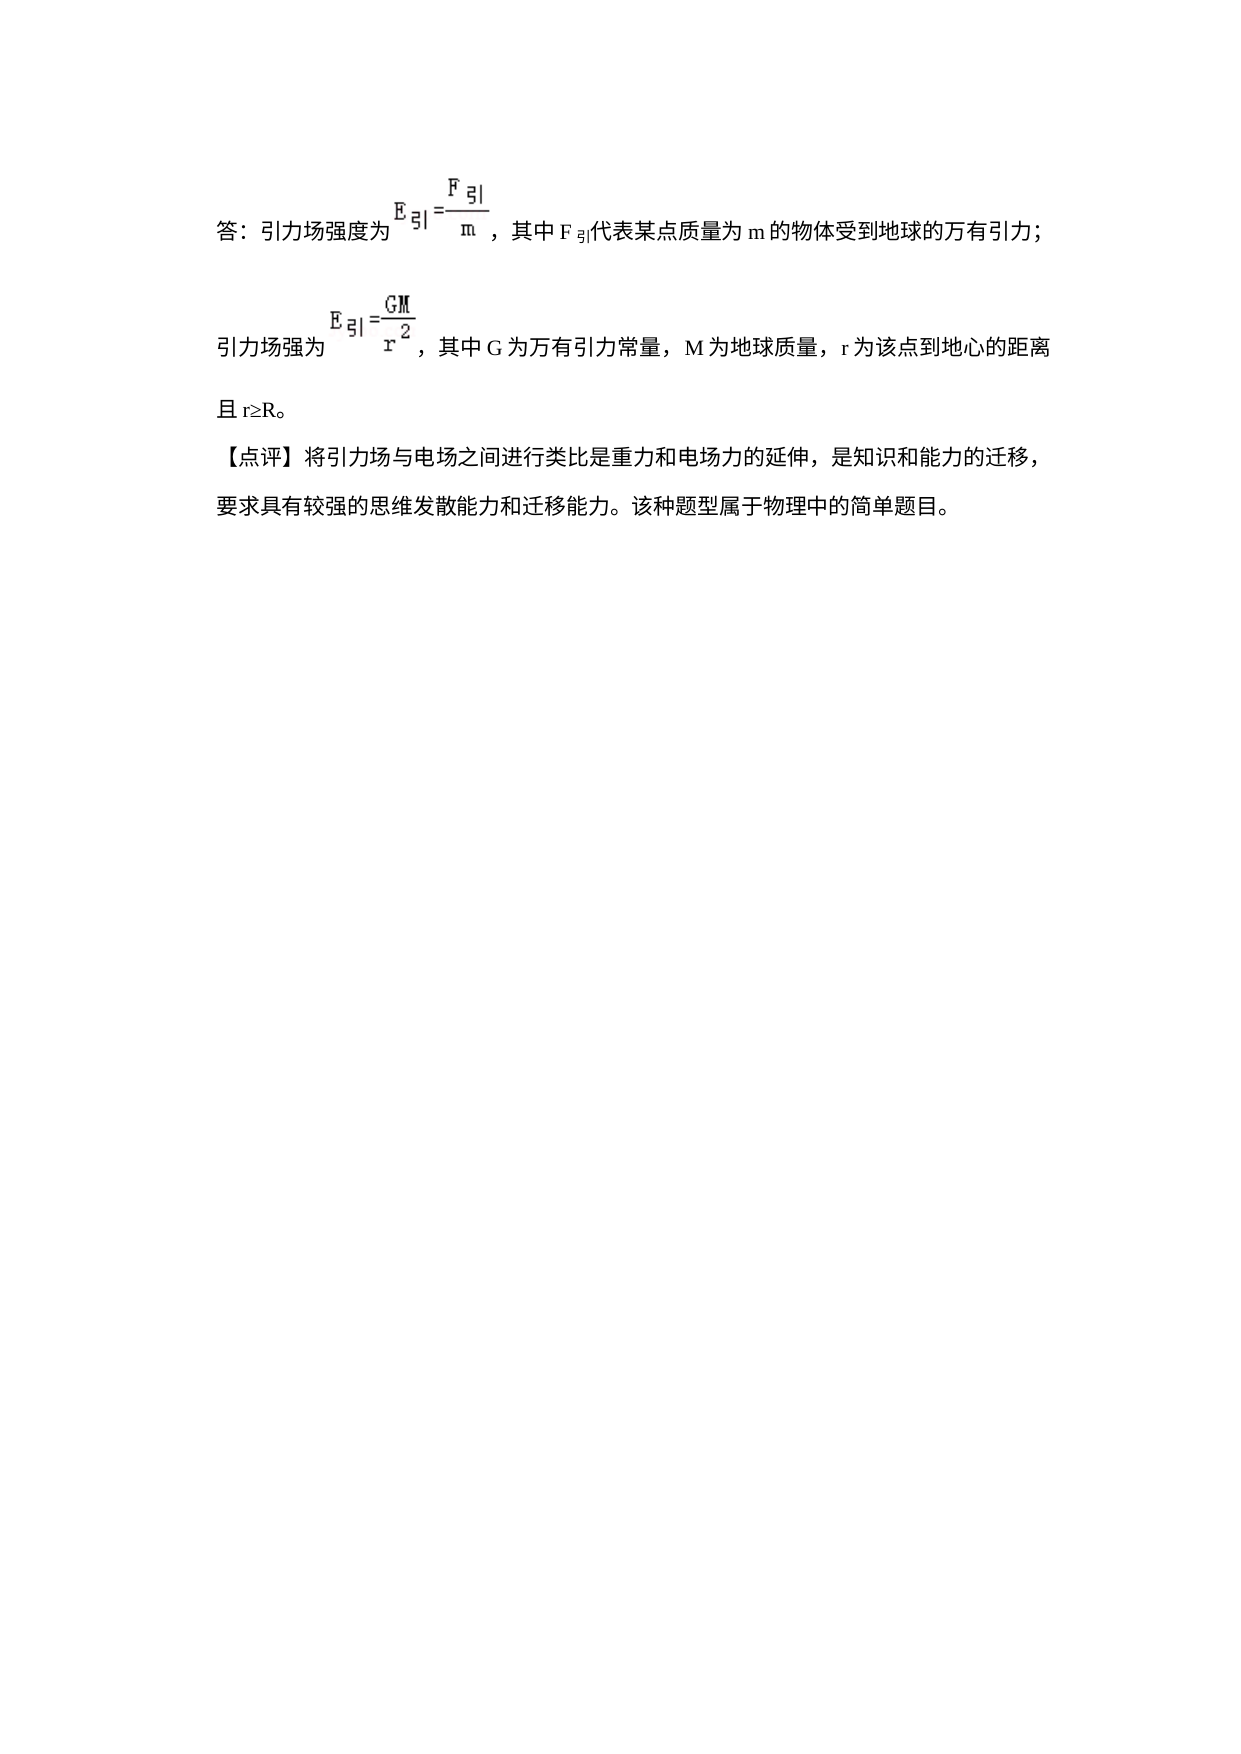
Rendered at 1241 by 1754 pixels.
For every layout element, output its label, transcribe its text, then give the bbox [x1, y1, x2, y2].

picture [391, 175, 490, 239]
picture [326, 291, 416, 356]
text 答：引力场强度为，其中F引代表某点质量为m的物体受到地球的万有引力； [216, 162, 1053, 259]
text 【点评】将引力场与电场之间进行类比是重力和电场力的延伸，是知识和能力的迁移，要求具有较强的思维发散能力和迁移能力。该种题型属于物理中的简单题目。 [216, 440, 1053, 521]
text 引力场强为，其中G为万有引力常量，M为地球质量，r为该点到地心的距离且r≥R。 [216, 278, 1053, 424]
